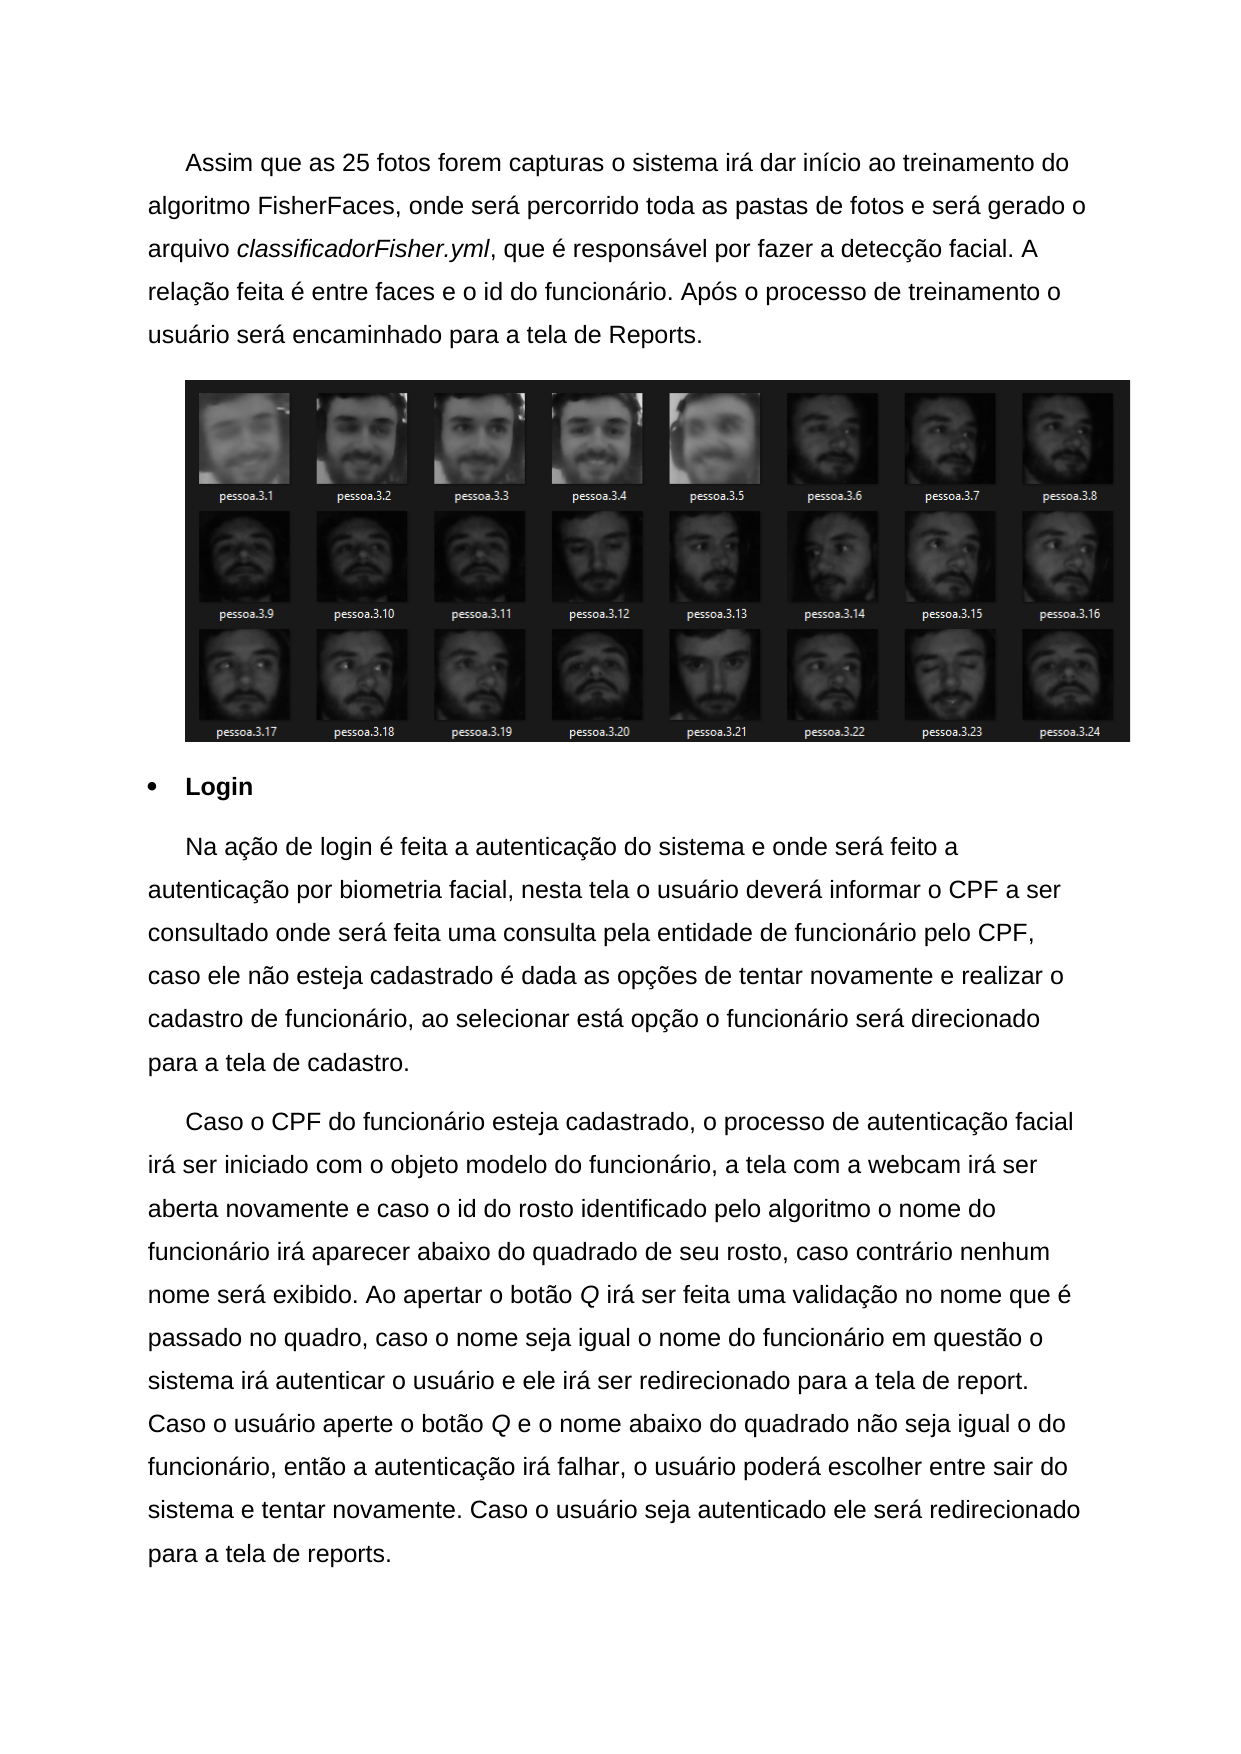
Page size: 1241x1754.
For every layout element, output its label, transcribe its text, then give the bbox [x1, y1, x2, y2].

list Login [148, 772, 1092, 801]
text Assim que as 25 fotos forem capturas o sistema irá dar início ao treinamento do algoritmo FisherFaces, onde será percorrido toda as pastas de fotos e será gerado o arquivo classificadorFisher.yml, que é responsável por fazer a detecção facial. A relação feita é entre faces e o id do funcionário. Após o processo de treinamento o usuário será encaminhado para a tela de Reports. [148, 148, 1092, 349]
text Caso o CPF do funcionário esteja cadastrado, o processo de autenticação facial irá ser iniciado com o objeto modelo do funcionário, a tela com a webcam irá ser aberta novamente e caso o id do rosto identificado pelo algoritmo o nome do funcionário irá aparecer abaixo do quadrado de seu rosto, caso contrário nenhum nome será exibido. Ao apertar o botão Q irá ser feita uma validação no nome que é passado no quadro, caso o nome seja igual o nome do funcionário em questão o sistema irá autenticar o usuário e ele irá ser redirecionado para a tela de report. Caso o usuário aperte o botão Q e o nome abaixo do quadrado não seja igual o do funcionário, então a autenticação irá falhar, o usuário poderá escolher entre sair do sistema e tentar novamente. Caso o usuário seja autenticado ele será redirecionado para a tela de reports. [148, 1107, 1092, 1567]
picture [185, 380, 1130, 742]
text Na ação de login é feita a autenticação do sistema e onde será feito a autenticação por biometria facial, nesta tela o usuário deverá informar o CPF a ser consultado onde será feita uma consulta pela entidade de funcionário pelo CPF, caso ele não esteja cadastrado é dada as opções de tentar novamente e realizar o cadastro de funcionário, ao selecionar está opção o funcionário será direcionado para a tela de cadastro. [148, 832, 1092, 1076]
